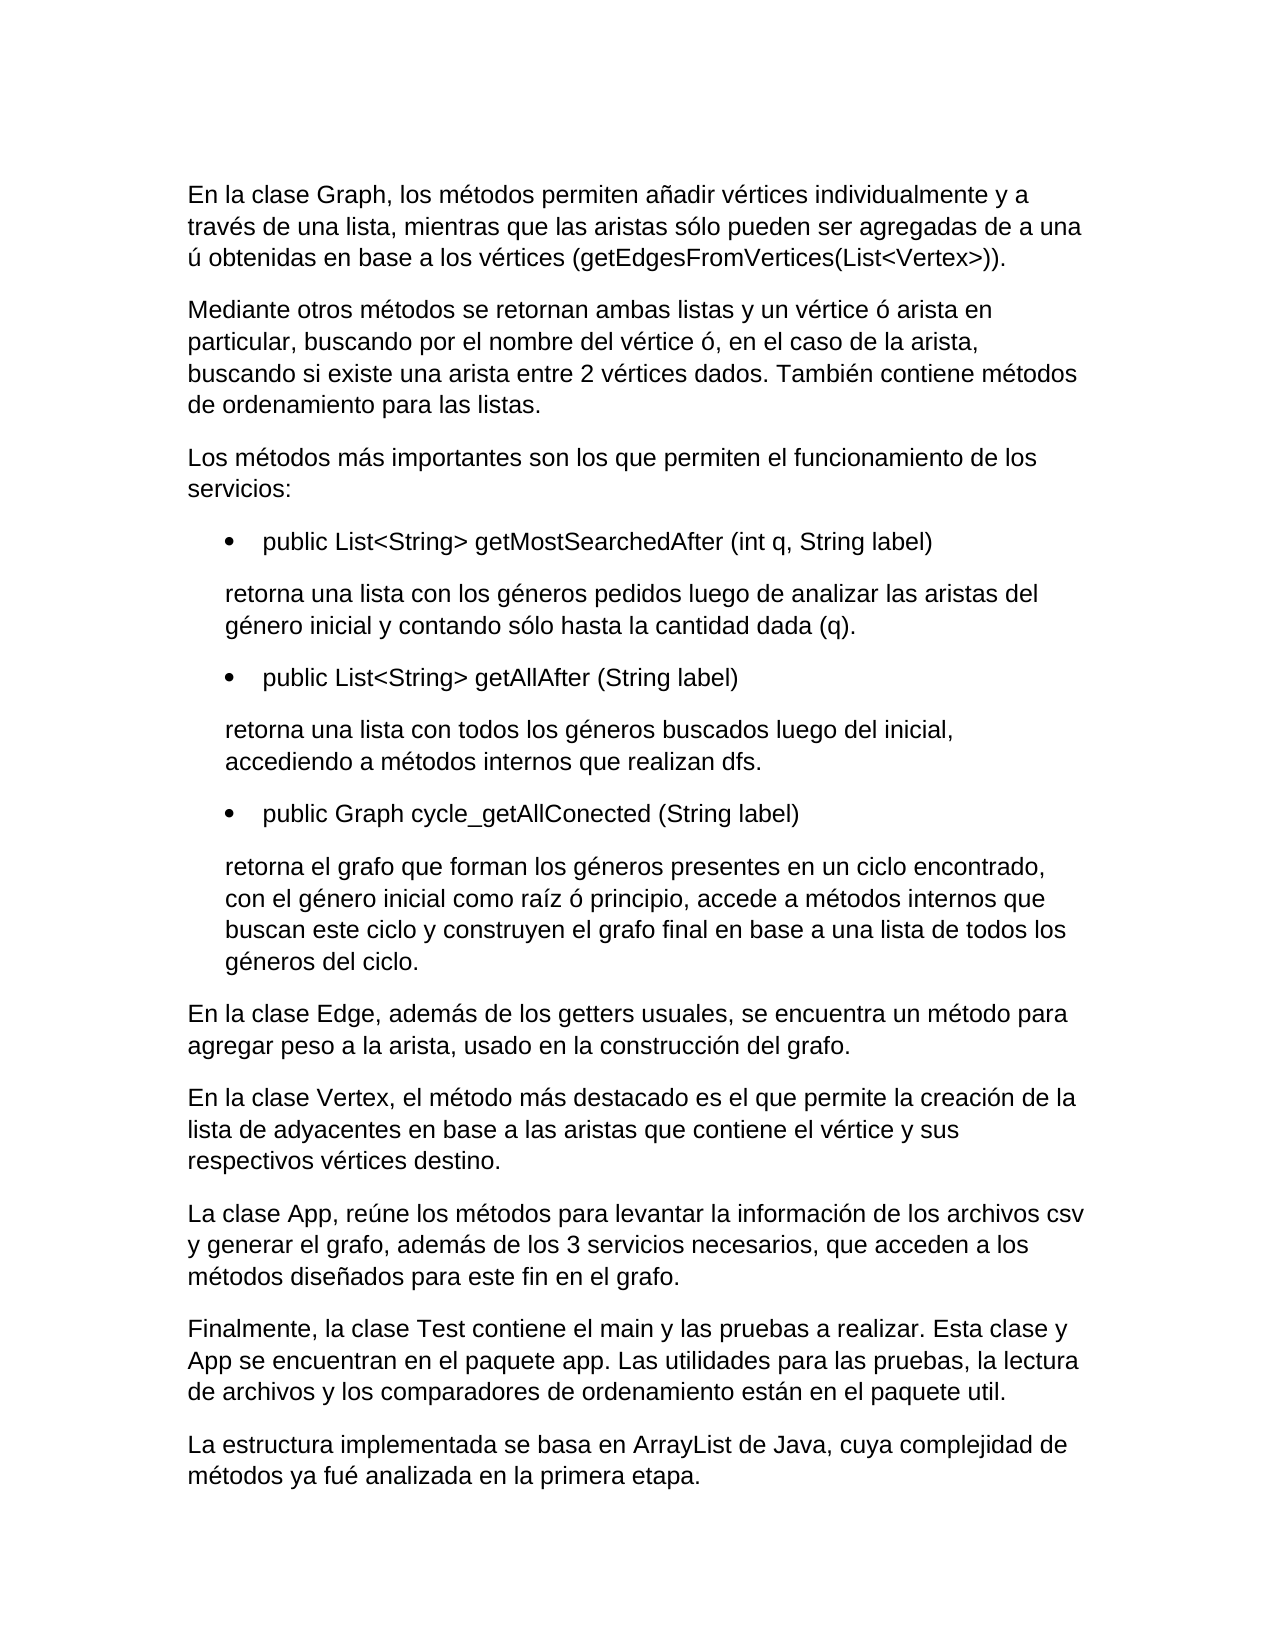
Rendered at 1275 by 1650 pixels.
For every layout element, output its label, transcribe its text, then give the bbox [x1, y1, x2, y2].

text La estructura implementada se basa en ArrayList de Java, cuya complejidad de métodos ya fué analizada en la primera etapa. [187, 1429, 1087, 1490]
list public List<String> getMostSearchedAfter (int q, String label) [225, 527, 1087, 555]
text En la clase Vertex, el método más destacado es el que permite la creación de la lista de adyacentes en base a las aristas que contiene el vértice y sus respectivos vértices destino. [187, 1083, 1087, 1175]
text Los métodos más importantes son los que permiten el funcionamiento de los servicios: [187, 443, 1087, 503]
text En la clase Edge, además de los getters usuales, se encuentra un método para agregar peso a la arista, usado en la construcción del grafo. [187, 999, 1087, 1059]
text Finalmente, la clase Test contiene el main y las pruebas a realizar. Esta clase y App se encuentran en el paquete app. Las utilidades para las pruebas, la lectura de archivos y los comparadores de ordenamiento están en el paquete util. [187, 1314, 1087, 1406]
list public List<String> getAllAfter (String label) [225, 663, 1087, 692]
text Mediante otros métodos se retornan ambas listas y un vértice ó arista en particular, buscando por el nombre del vértice ó, en el caso de la arista, buscando si existe una arista entre 2 vértices dados. También contiene métodos de ordenamiento para las listas. [187, 296, 1087, 419]
text En la clase Graph, los métodos permiten añadir vértices individualmente y a través de una lista, mientras que las aristas sólo pueden ser agregadas de a una ú obtenidas en base a los vértices (getEdgesFromVertices(List<Vertex>)). [187, 180, 1087, 272]
text retorna una lista con todos los géneros buscados luego del inicial, accediendo a métodos internos que realizan dfs. [225, 716, 1087, 776]
text retorna una lista con los géneros pedidos luego de analizar las aristas del género inicial y contando sólo hasta la cantidad dada (q). [225, 579, 1087, 639]
text La clase App, reúne los métodos para levantar la información de los archivos csv y generar el grafo, además de los 3 servicios necesarios, que acceden a los métodos diseñados para este fin en el grafo. [187, 1198, 1087, 1290]
list public Graph cycle_getAllConected (String label) [225, 799, 1087, 828]
text retorna el grafo que forman los géneros presentes en un ciclo encontrado, con el género inicial como raíz ó principio, accede a métodos internos que buscan este ciclo y construyen el grafo final en base a una lista de todos los géneros del ciclo. [225, 852, 1087, 975]
